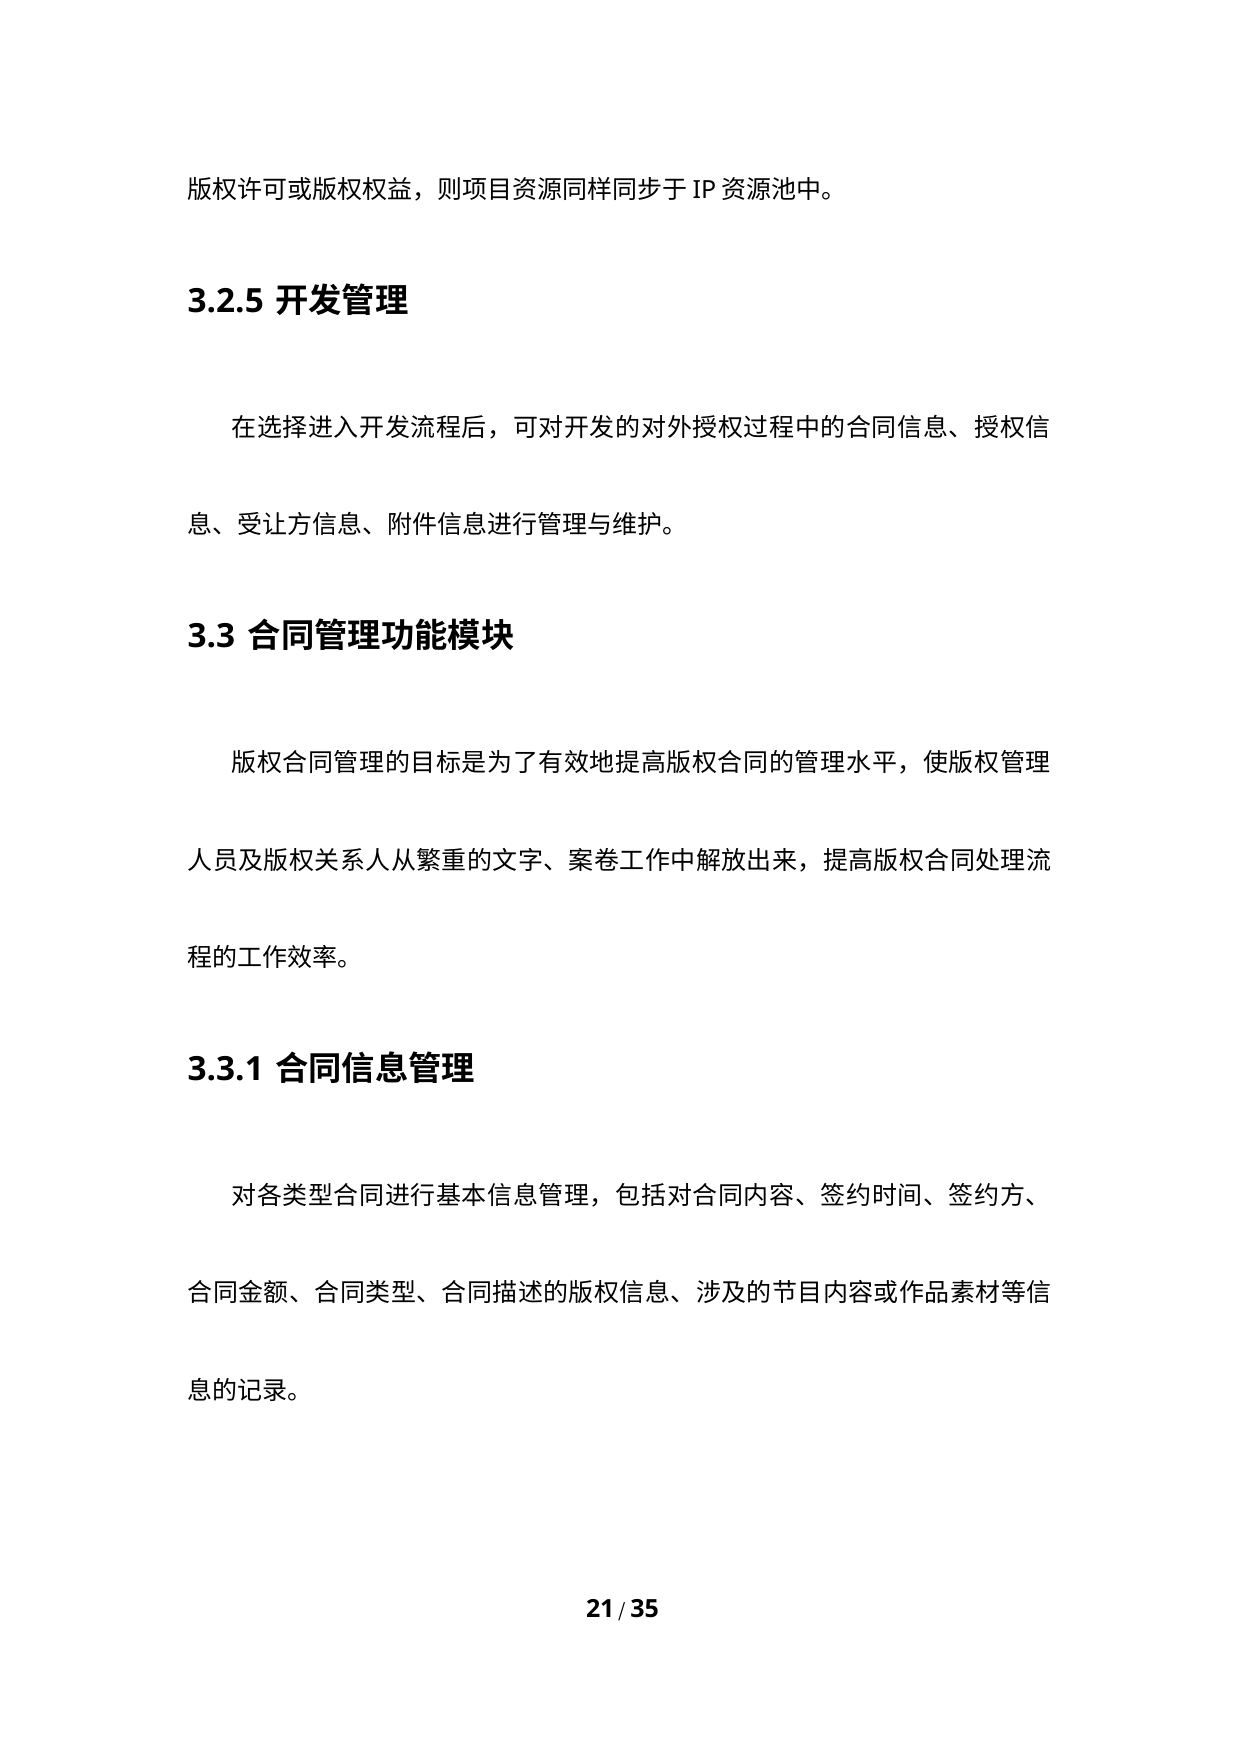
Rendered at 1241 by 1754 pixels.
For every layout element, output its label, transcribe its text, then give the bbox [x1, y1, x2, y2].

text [187, 156, 1053, 221]
subtitle 合同信息管理 [187, 1033, 1053, 1098]
text 在选择进入开发流程后，可对开发的对外授权过程中的合同信息、授权信息、受让方信息、附件信息进行管理与维护。 [187, 393, 1053, 556]
text 版权合同管理的目标是为了有效地提高版权合同的管理水平，使版权管理人员及版权关系人从繁重的文字、案卷工作中解放出来，提高版权合同处理流程的工作效率。 [187, 728, 1053, 988]
subtitle 开发管理 [187, 266, 1053, 331]
subtitle 合同管理功能模块 [187, 601, 1053, 666]
text 对各类型合同进行基本信息管理，包括对合同内容、签约时间、签约方、合同金额、合同类型、合同描述的版权信息、涉及的节目内容或作品素材等信息的记录。 [187, 1161, 1053, 1421]
